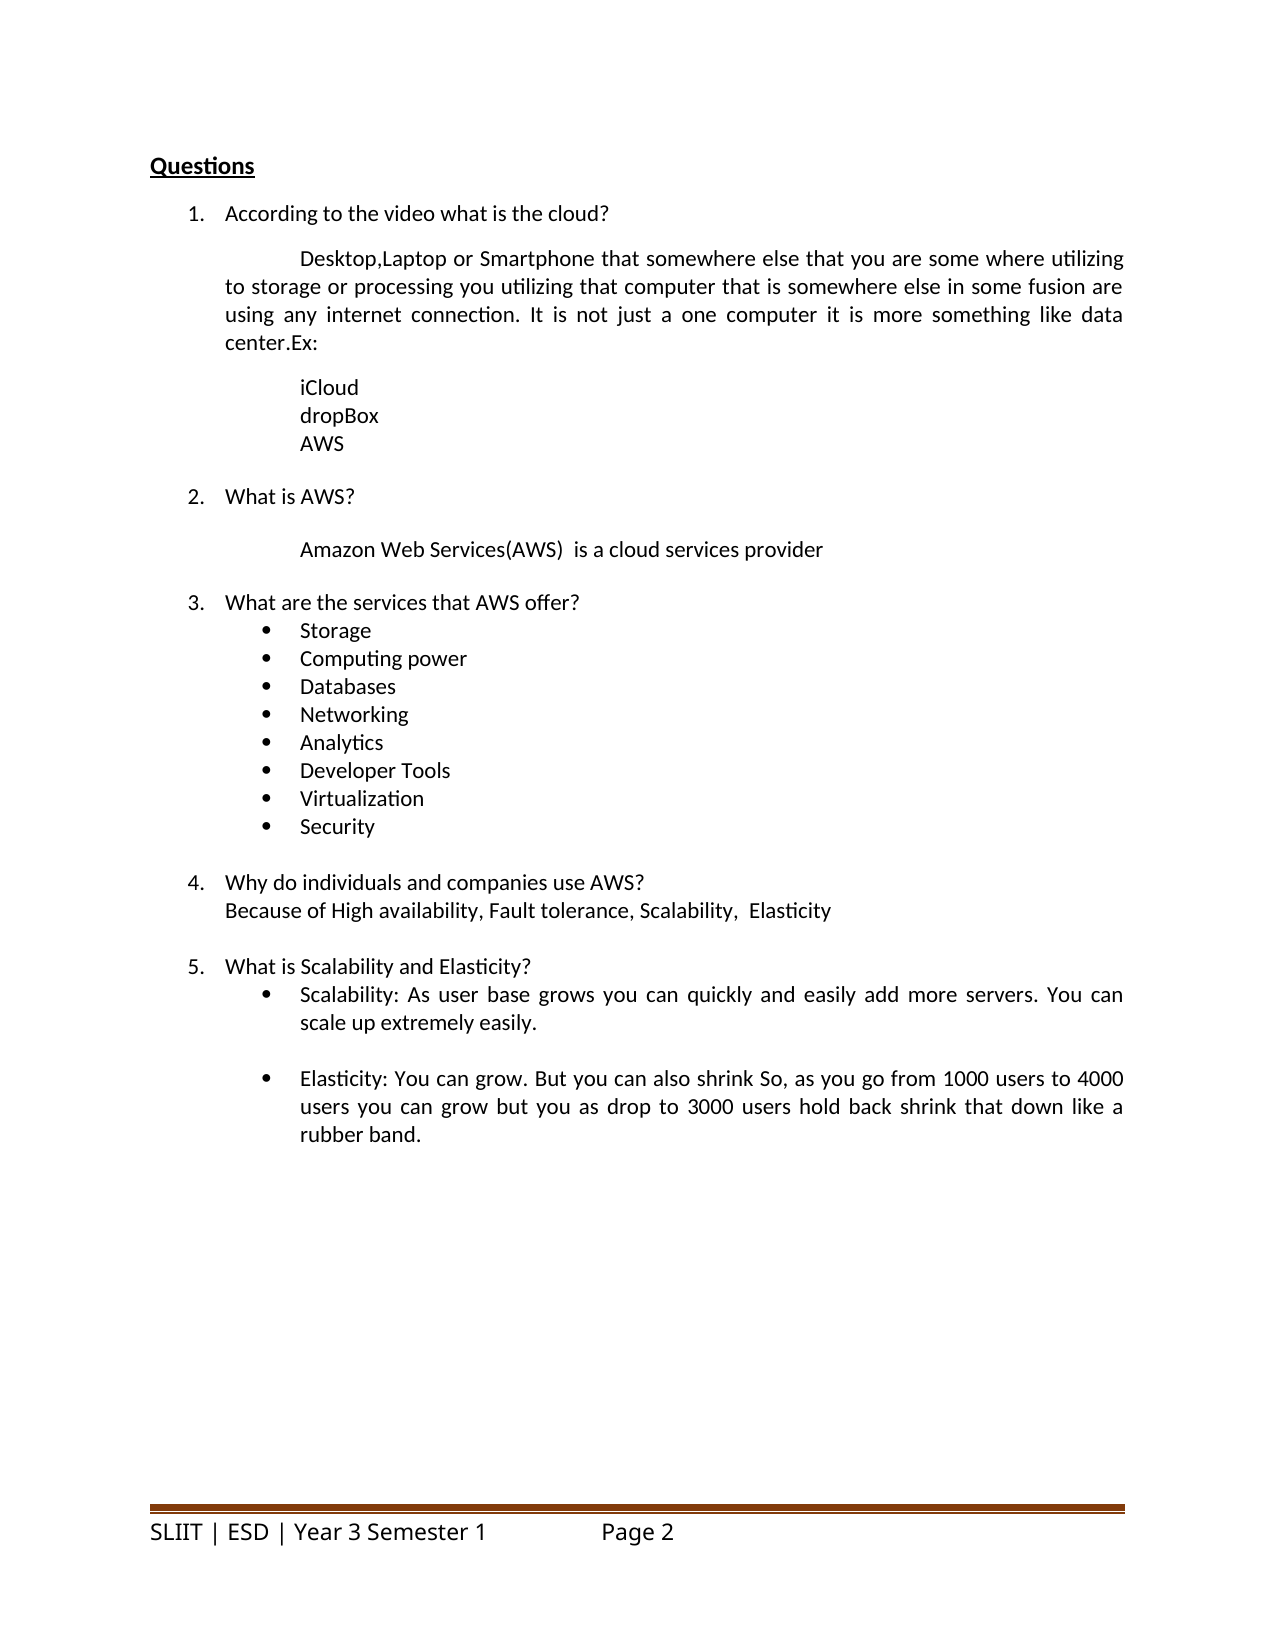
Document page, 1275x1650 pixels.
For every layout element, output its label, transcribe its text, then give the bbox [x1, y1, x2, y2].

list Storage [262, 616, 1125, 644]
list Elasticity: You can grow. But you can also shrink So, as you go from 1000 users to 4000 users you can grow but you as drop to 3000 users hold back shrink that down like a rubber band. [262, 1064, 1125, 1148]
list According to the video what is the cloud? [187, 199, 1125, 228]
text AWS [300, 429, 1125, 457]
list Databases [262, 672, 1125, 700]
list Security [262, 812, 1125, 840]
list What is Scalability and Elasticity? [187, 952, 1125, 980]
list Because of High availability, Fault tolerance, Scalability, Elasticity [225, 896, 1125, 924]
list Developer Tools [262, 756, 1125, 784]
list Analytics [262, 728, 1125, 756]
list Why do individuals and companies use AWS? [187, 868, 1125, 896]
text Questions [150, 150, 1125, 181]
text Desktop,Laptop or Smartphone that somewhere else that you are some where utilizing to storage or processing you utilizing that computer that is somewhere else in some fusion are using any internet connection. It is not just a one computer it is more something like data center.Ex: [225, 244, 1125, 356]
list What are the services that AWS offer? [187, 588, 1125, 616]
list Networking [262, 700, 1125, 728]
list Virtualization [262, 784, 1125, 812]
list What is AWS? [187, 482, 1125, 510]
text iCloud [300, 373, 1125, 401]
list Computing power [262, 644, 1125, 672]
list Scalability: As user base grows you can quickly and easily add more servers. You can scale up extremely easily. [262, 980, 1125, 1036]
text dropBox [300, 401, 1125, 429]
text Amazon Web Services(AWS) is a cloud services provider [225, 535, 1125, 563]
